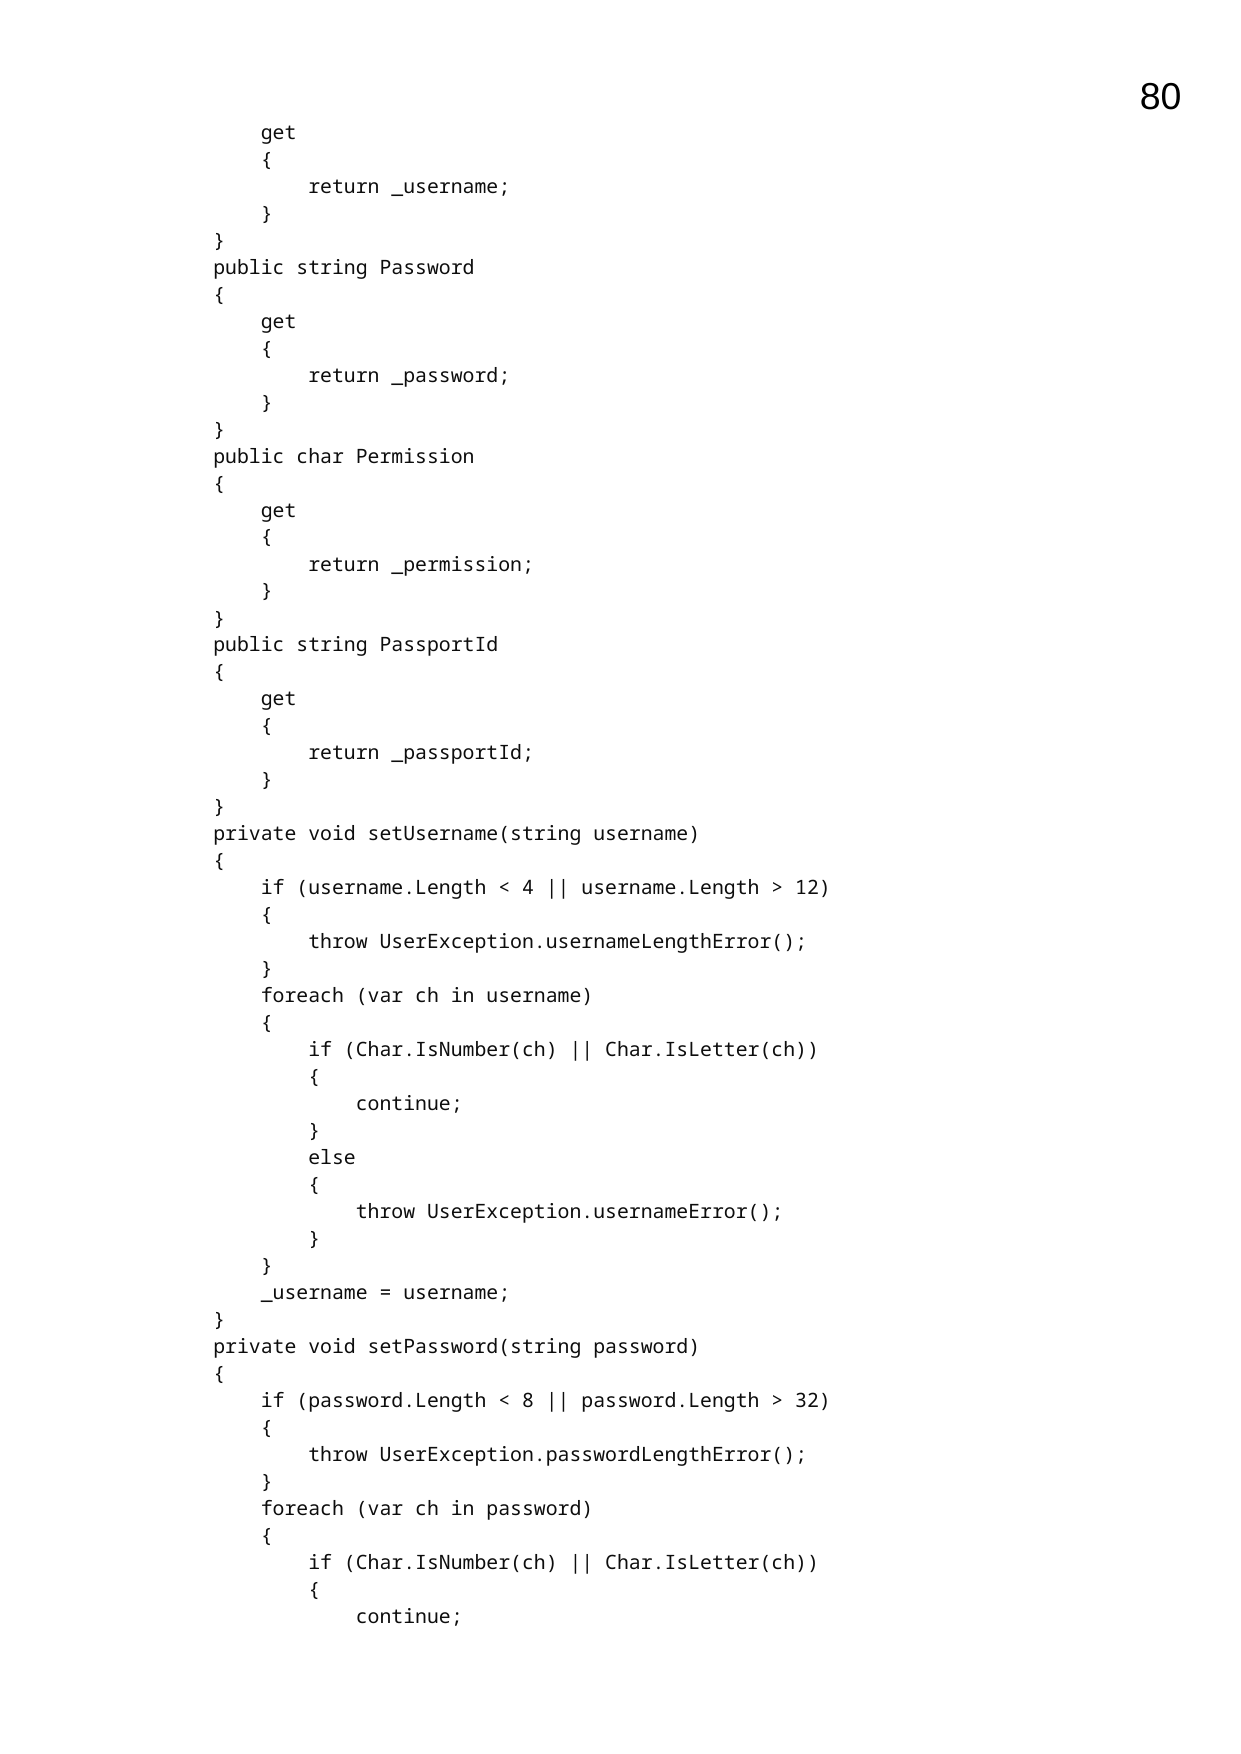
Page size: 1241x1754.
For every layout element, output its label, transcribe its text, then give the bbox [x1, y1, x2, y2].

text } [118, 415, 1181, 442]
text { [118, 145, 1181, 172]
text get [118, 307, 1181, 334]
text throw UserException.usernameLengthError(); [118, 927, 1181, 954]
text get [118, 118, 1181, 145]
text } [118, 1467, 1181, 1494]
text { [118, 1170, 1181, 1197]
text } [118, 577, 1181, 604]
text public string PassportId [118, 631, 1181, 658]
text { [118, 523, 1181, 550]
text public char Permission [118, 442, 1181, 469]
text { [118, 469, 1181, 496]
text } [118, 954, 1181, 981]
text { [118, 1359, 1181, 1386]
text } [118, 199, 1181, 226]
text if (password.Length < 8 || password.Length > 32) [118, 1386, 1181, 1413]
text { [118, 847, 1181, 873]
text return _username; [118, 172, 1181, 199]
text private void setUsername(string username) [118, 819, 1181, 847]
text if (Char.IsNumber(ch) || Char.IsLetter(ch)) [118, 1035, 1181, 1062]
text _username = username; [118, 1278, 1181, 1305]
text public string Password [118, 253, 1181, 280]
text { [118, 1521, 1181, 1548]
text } [118, 766, 1181, 793]
text get [118, 685, 1181, 712]
text } [118, 1224, 1181, 1251]
text { [118, 1575, 1181, 1602]
text } [118, 1305, 1181, 1332]
text if (username.Length < 4 || username.Length > 12) [118, 873, 1181, 901]
text { [118, 280, 1181, 307]
text { [118, 712, 1181, 739]
text return _passportId; [118, 739, 1181, 766]
text { [118, 1062, 1181, 1089]
text } [118, 388, 1181, 415]
text } [118, 226, 1181, 253]
text foreach (var ch in password) [118, 1494, 1181, 1521]
text continue; [118, 1602, 1181, 1629]
text continue; [118, 1089, 1181, 1116]
text get [118, 496, 1181, 523]
text else [118, 1143, 1181, 1170]
text } [118, 793, 1181, 819]
text return _permission; [118, 550, 1181, 577]
text { [118, 658, 1181, 685]
text return _password; [118, 361, 1181, 388]
text throw UserException.passwordLengthError(); [118, 1440, 1181, 1467]
text { [118, 1008, 1181, 1035]
text { [118, 1413, 1181, 1440]
text throw UserException.usernameError(); [118, 1197, 1181, 1224]
text { [118, 901, 1181, 927]
text { [118, 334, 1181, 361]
text } [118, 1116, 1181, 1143]
text } [118, 604, 1181, 631]
text private void setPassword(string password) [118, 1332, 1181, 1359]
text foreach (var ch in username) [118, 981, 1181, 1008]
text } [118, 1251, 1181, 1278]
text if (Char.IsNumber(ch) || Char.IsLetter(ch)) [118, 1548, 1181, 1575]
